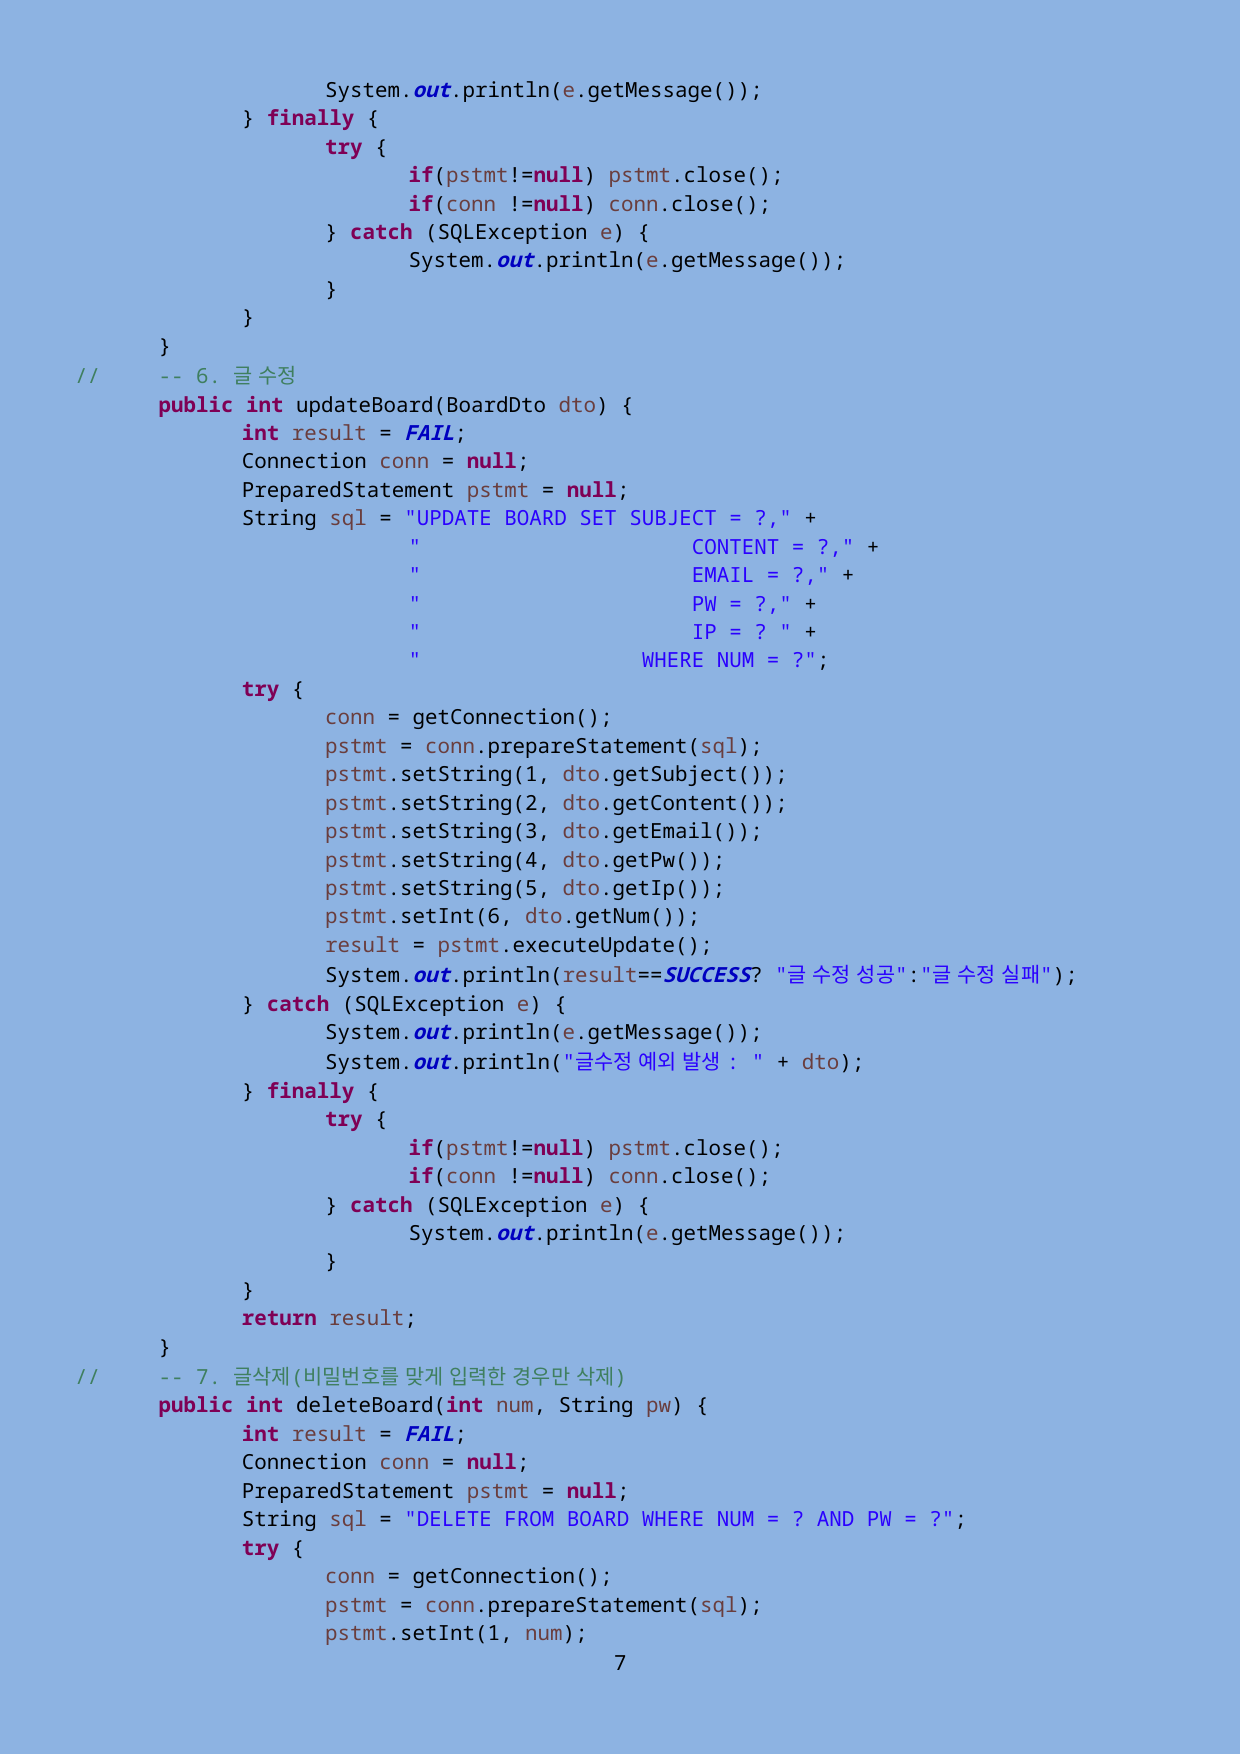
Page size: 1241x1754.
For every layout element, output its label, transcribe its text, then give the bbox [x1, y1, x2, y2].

text pstmt.setInt(6, dto.getNum()); [75, 902, 1165, 930]
text pstmt.setString(5, dto.getIp()); [75, 873, 1165, 902]
text pstmt.setString(2, dto.getContent()); [75, 788, 1165, 816]
text conn = getConnection(); [75, 702, 1165, 731]
text if(conn !=null) conn.close(); [75, 189, 1165, 217]
text } finally { [75, 103, 1165, 132]
text if(pstmt!=null) pstmt.close(); [75, 1133, 1165, 1161]
text " IP = ? " + [75, 617, 1165, 646]
text PreparedStatement pstmt = null; [75, 1476, 1165, 1504]
text } [75, 331, 1165, 359]
text result = pstmt.executeUpdate(); [75, 930, 1165, 958]
text } finally { [75, 1076, 1165, 1104]
text conn = getConnection(); [75, 1561, 1165, 1590]
text pstmt = conn.prepareStatement(sql); [75, 731, 1165, 759]
text } catch (SQLException e) { [75, 217, 1165, 246]
text } [75, 1275, 1165, 1303]
text } [75, 1247, 1165, 1275]
text public int updateBoard(BoardDto dto) { [75, 390, 1165, 418]
text pstmt.setInt(1, num); [75, 1618, 1165, 1647]
text String sql = "UPDATE BOARD SET SUBJECT = ?," + [75, 503, 1165, 532]
text Connection conn = null; [75, 447, 1165, 475]
text try { [75, 132, 1165, 160]
text // -- 6. 글 수정 [75, 359, 1165, 390]
text " CONTENT = ?," + [75, 532, 1165, 560]
text } [75, 274, 1165, 302]
text pstmt.setString(3, dto.getEmail()); [75, 816, 1165, 845]
text " EMAIL = ?," + [75, 560, 1165, 589]
text PreparedStatement pstmt = null; [75, 475, 1165, 503]
text } [75, 1332, 1165, 1360]
text return result; [75, 1303, 1165, 1332]
text " WHERE NUM = ?"; [75, 646, 1165, 674]
text System.out.println(e.getMessage()); [75, 1017, 1165, 1046]
text System.out.println("글수정 예외 발생 : " + dto); [75, 1046, 1165, 1076]
text String sql = "DELETE FROM BOARD WHERE NUM = ? AND PW = ?"; [75, 1504, 1165, 1533]
text int result = FAIL; [75, 418, 1165, 447]
text pstmt.setString(1, dto.getSubject()); [75, 759, 1165, 788]
text " PW = ?," + [75, 589, 1165, 617]
text System.out.println(e.getMessage()); [75, 75, 1165, 103]
text // -- 7. 글삭제(비밀번호를 맞게 입력한 경우만 삭제) [75, 1360, 1165, 1391]
text try { [75, 1104, 1165, 1133]
text public int deleteBoard(int num, String pw) { [75, 1391, 1165, 1419]
text pstmt = conn.prepareStatement(sql); [75, 1590, 1165, 1618]
text System.out.println(e.getMessage()); [75, 246, 1165, 274]
text if(conn !=null) conn.close(); [75, 1161, 1165, 1190]
text } catch (SQLException e) { [75, 1190, 1165, 1218]
text if(pstmt!=null) pstmt.close(); [75, 160, 1165, 189]
text try { [75, 674, 1165, 702]
text } [75, 302, 1165, 331]
text } catch (SQLException e) { [75, 989, 1165, 1017]
text try { [75, 1533, 1165, 1561]
text System.out.println(result==SUCCESS? "글 수정 성공":"글 수정 실패"); [75, 958, 1165, 989]
text pstmt.setString(4, dto.getPw()); [75, 845, 1165, 873]
text System.out.println(e.getMessage()); [75, 1218, 1165, 1247]
text Connection conn = null; [75, 1447, 1165, 1476]
text int result = FAIL; [75, 1419, 1165, 1447]
